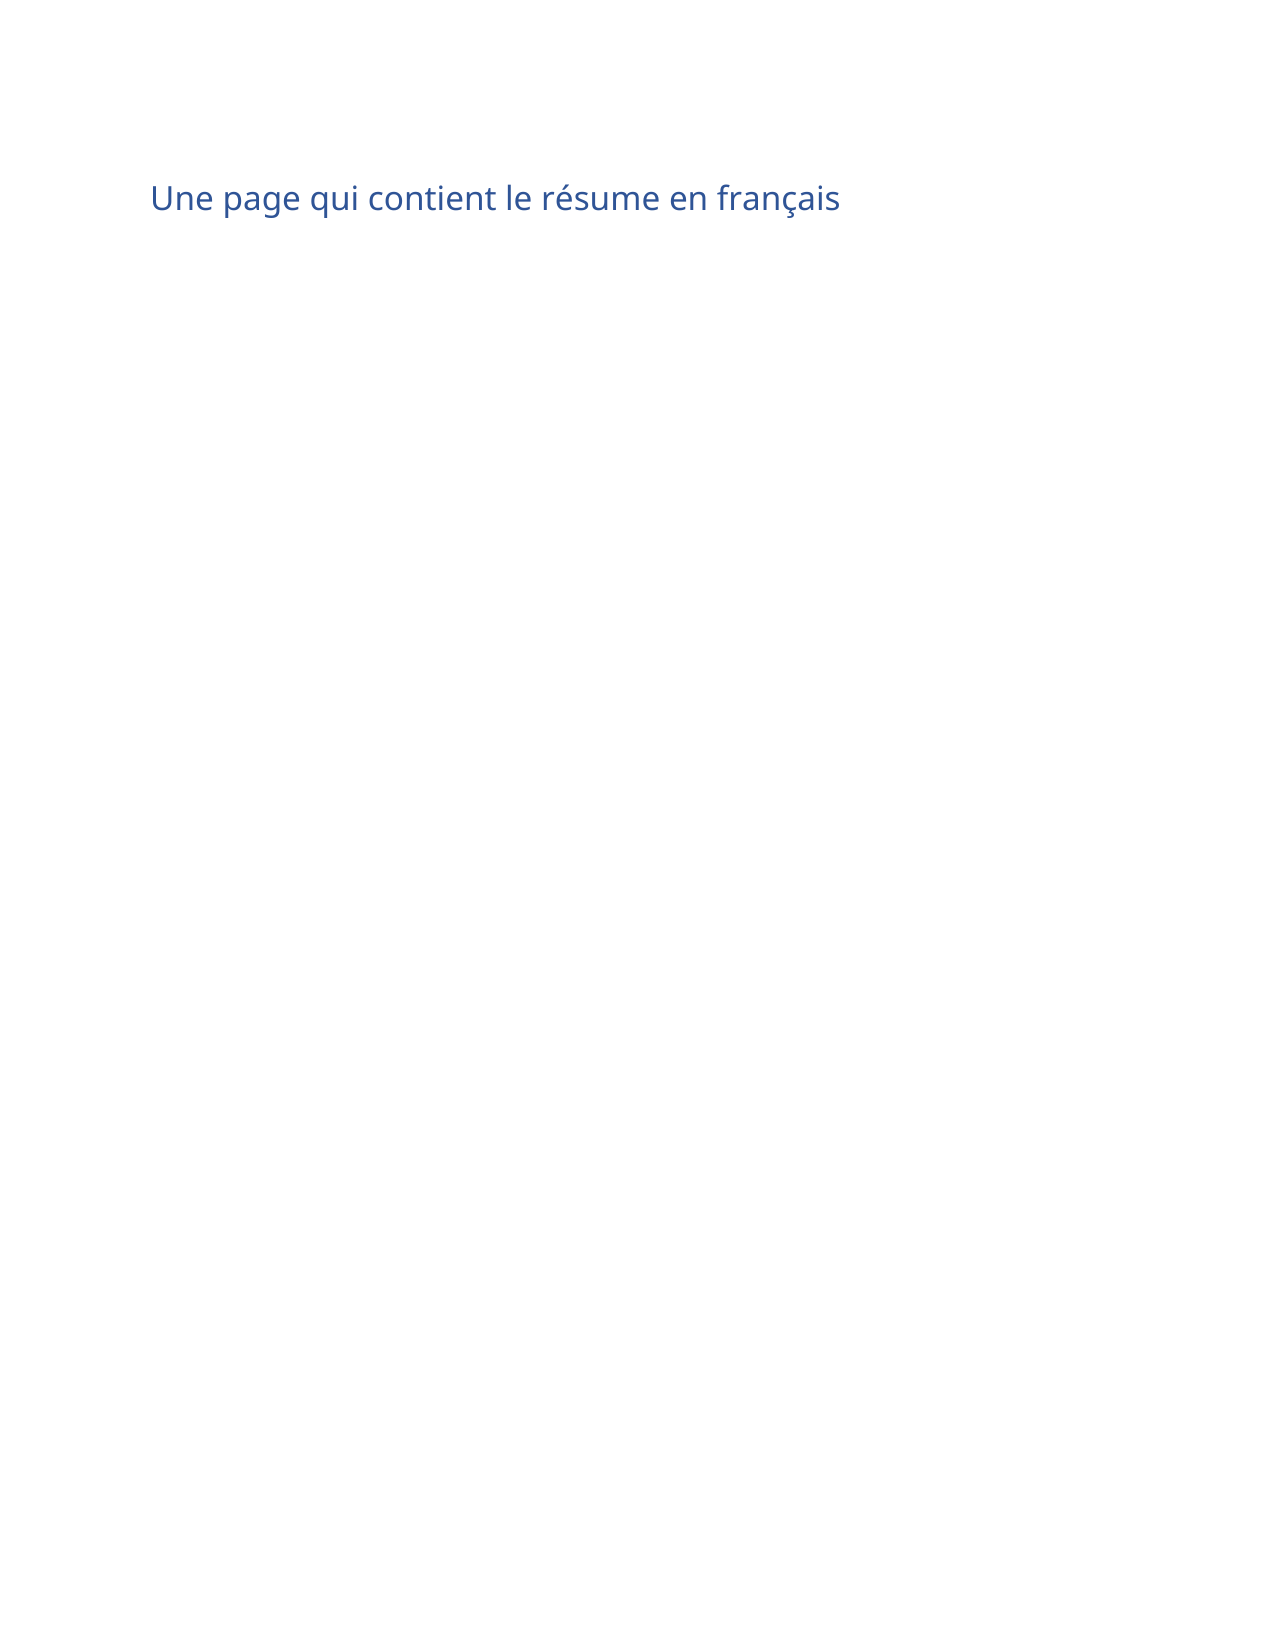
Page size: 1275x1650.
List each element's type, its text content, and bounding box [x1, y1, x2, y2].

subtitle Une page qui contient le résume en français [150, 175, 1125, 220]
